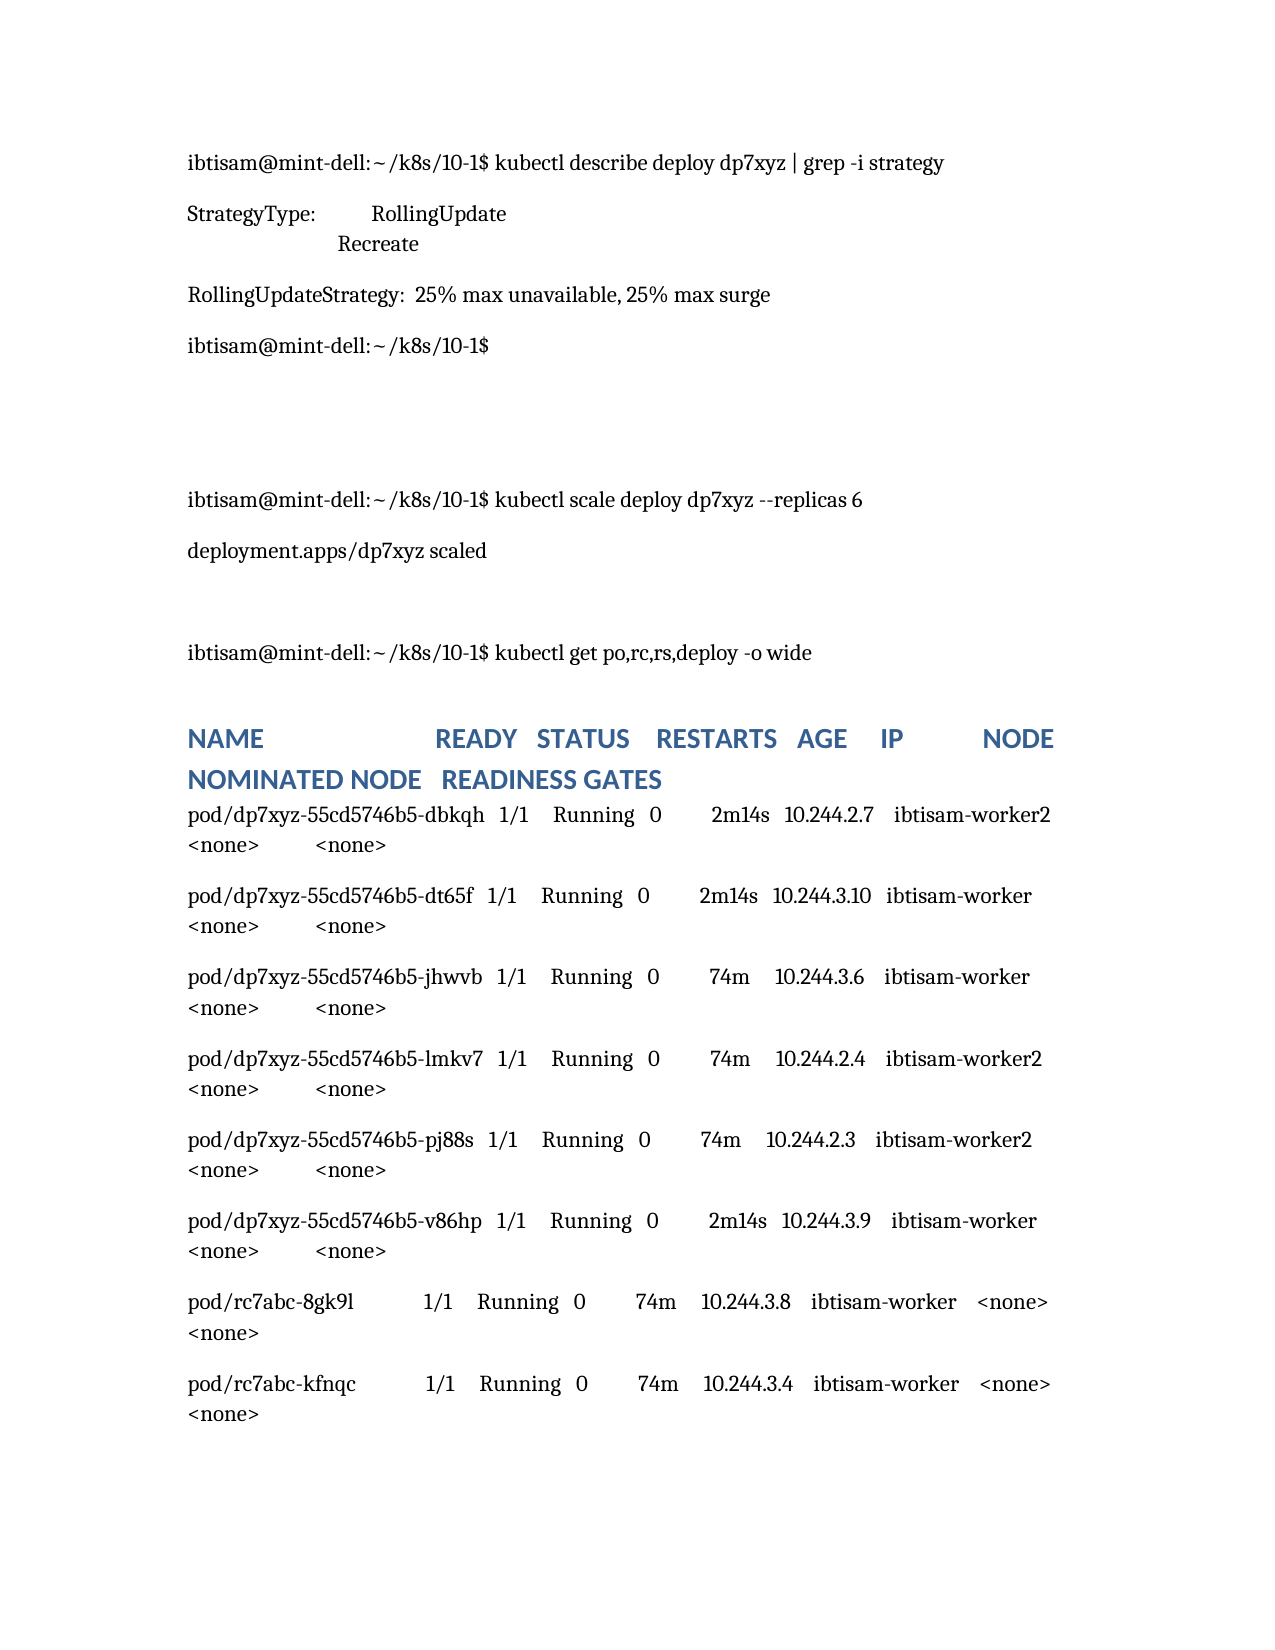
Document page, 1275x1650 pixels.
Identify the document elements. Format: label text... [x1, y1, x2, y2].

text RollingUpdateStrategy: 25% max unavailable, 25% max surge [187, 282, 1087, 309]
text pod/dp7xyz-55cd5746b5-v86hp 1/1 Running 0 2m14s 10.244.3.9 ibtisam-worker <none> <none> [187, 1208, 1087, 1264]
text pod/dp7xyz-55cd5746b5-lmkv7 1/1 Running 0 74m 10.244.2.4 ibtisam-worker2 <none> <none> [187, 1045, 1087, 1102]
text pod/rc7abc-8gk9l 1/1 Running 0 74m 10.244.3.8 ibtisam-worker <none> <none> [187, 1289, 1087, 1346]
text StrategyType: RollingUpdate Recreate [187, 201, 1087, 258]
text pod/rc7abc-kfnqc 1/1 Running 0 74m 10.244.3.4 ibtisam-worker <none> <none> [187, 1370, 1087, 1427]
text ibtisam@mint-dell:~/k8s/10-1$ kubectl describe deploy dp7xyz | grep -i strategy [187, 150, 1087, 176]
subtitle NAME READY STATUS RESTARTS AGE IP NODE NOMINATED NODE READINESS GATES [187, 720, 1087, 796]
text pod/dp7xyz-55cd5746b5-jhwvb 1/1 Running 0 74m 10.244.3.6 ibtisam-worker <none> <none> [187, 964, 1087, 1021]
text ibtisam@mint-dell:~/k8s/10-1$ kubectl get po,rc,rs,deploy -o wide [187, 639, 1087, 666]
text ibtisam@mint-dell:~/k8s/10-1$ kubectl scale deploy dp7xyz --replicas 6 [187, 486, 1087, 513]
text ibtisam@mint-dell:~/k8s/10-1$ [187, 333, 1087, 360]
text pod/dp7xyz-55cd5746b5-pj88s 1/1 Running 0 74m 10.244.2.3 ibtisam-worker2 <none> <none> [187, 1127, 1087, 1183]
text deployment.apps/dp7xyz scaled [187, 537, 1087, 564]
text pod/dp7xyz-55cd5746b5-dbkqh 1/1 Running 0 2m14s 10.244.2.7 ibtisam-worker2 <none> <none> [187, 802, 1087, 858]
text pod/dp7xyz-55cd5746b5-dt65f 1/1 Running 0 2m14s 10.244.3.10 ibtisam-worker <none> <none> [187, 883, 1087, 939]
